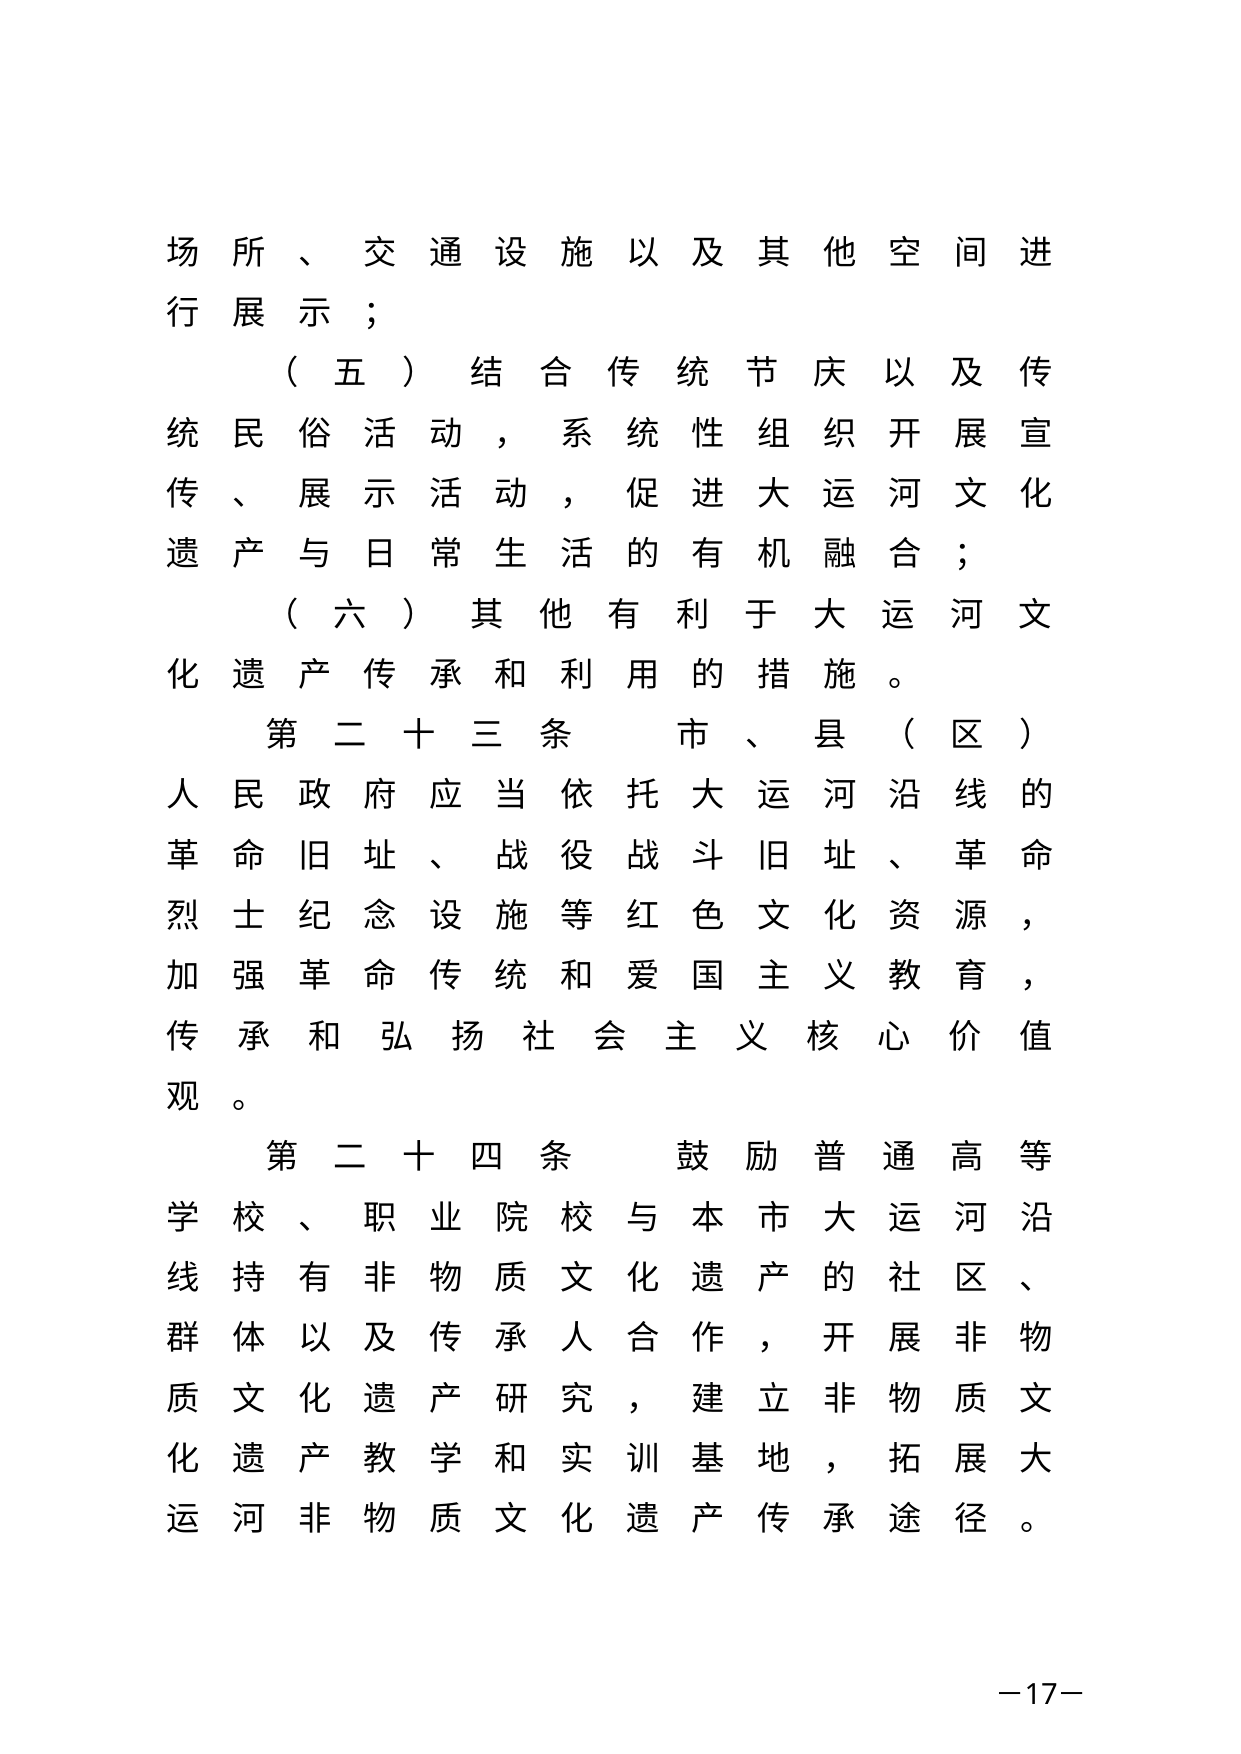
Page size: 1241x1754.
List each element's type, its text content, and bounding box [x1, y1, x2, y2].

text （五）结合传统节庆以及传统民俗活动，系统性组织开展宣传、展示活动，促进大运河文化遗产与日常生活的有机融合； [167, 340, 1085, 581]
text （六）其他有利于大运河文化遗产传承和利用的措施。 [167, 581, 1085, 702]
text 第二十三条 市、县（区）人民政府应当依托大运河沿线的革命旧址、战役战斗旧址、革命烈士纪念设施等红色文化资源，加强革命传统和爱国主义教育，传承和弘扬社会主义核心价值观。 [167, 702, 1085, 1124]
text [167, 219, 1085, 340]
text 第二十四条 鼓励普通高等学校、职业院校与本市大运河沿线持有非物质文化遗产的社区、群体以及传承人合作，开展非物质文化遗产研究，建立非物质文化遗产教学和实训基地，拓展大运河非物质文化遗产传承途径。 [167, 1124, 1085, 1546]
